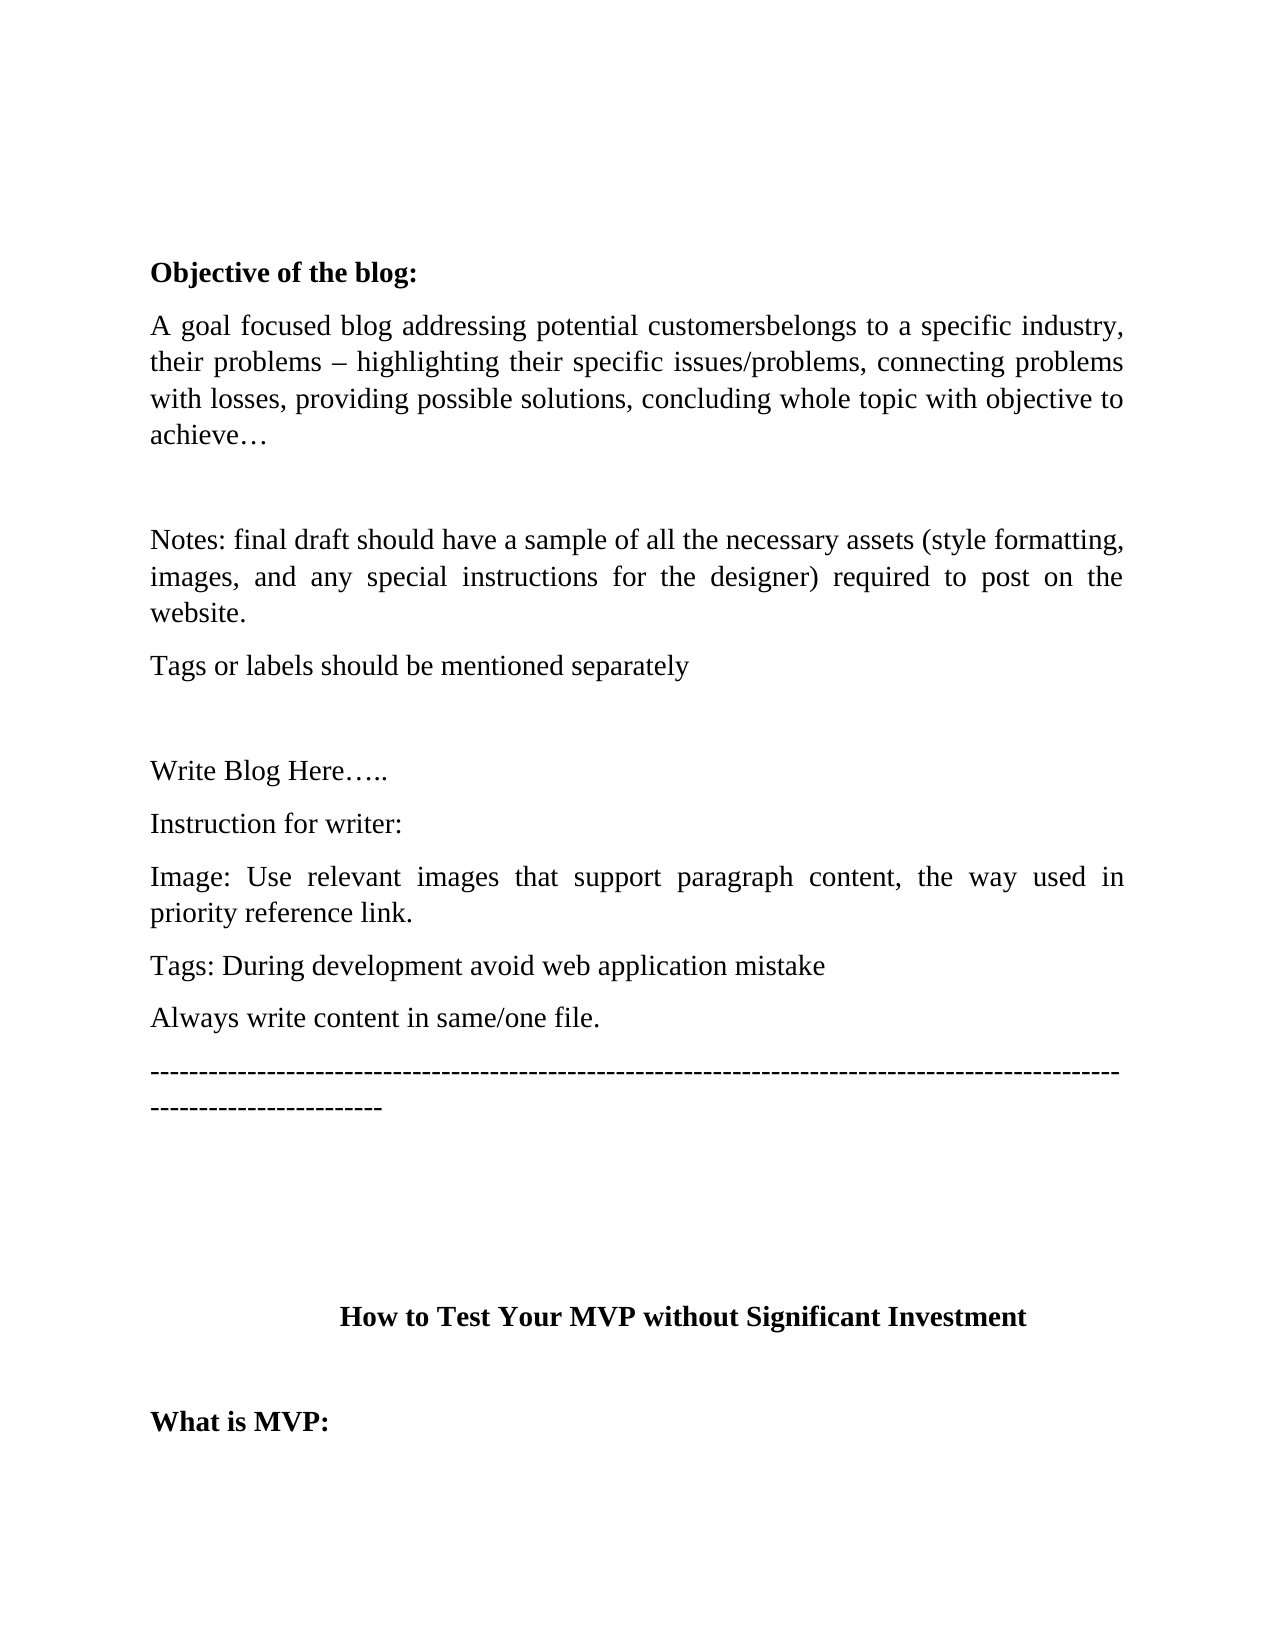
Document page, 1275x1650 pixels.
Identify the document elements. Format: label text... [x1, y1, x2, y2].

text How to Test Your MVP without Significant Investment [150, 1299, 1125, 1333]
text Always write content in same/one file. [150, 1001, 1125, 1034]
text Notes: final draft should have a sample of all the necessary assets (style formatting, images, and any special instructions for the designer) required to post on the website. [150, 522, 1125, 628]
text Tags or labels should be mentioned separately [150, 648, 1125, 681]
text ---------------------------------------------------------------------------------------------------------------------------- [150, 1053, 1125, 1123]
text What is MVP: [150, 1404, 1125, 1438]
text Write Blog Here….. [150, 753, 1125, 787]
text Image: Use relevant images that support paragraph content, the way used in priority reference link. [150, 859, 1125, 928]
text Objective of the blog: [150, 256, 1125, 289]
text Instruction for writer: [150, 806, 1125, 839]
text A goal focused blog addressing potential customersbelongs to a specific industry, their problems – highlighting their specific issues/problems, connecting problems with losses, providing possible solutions, concluding whole topic with objective to achieve… [150, 308, 1125, 450]
text Tags: During development avoid web application mistake [150, 948, 1125, 981]
